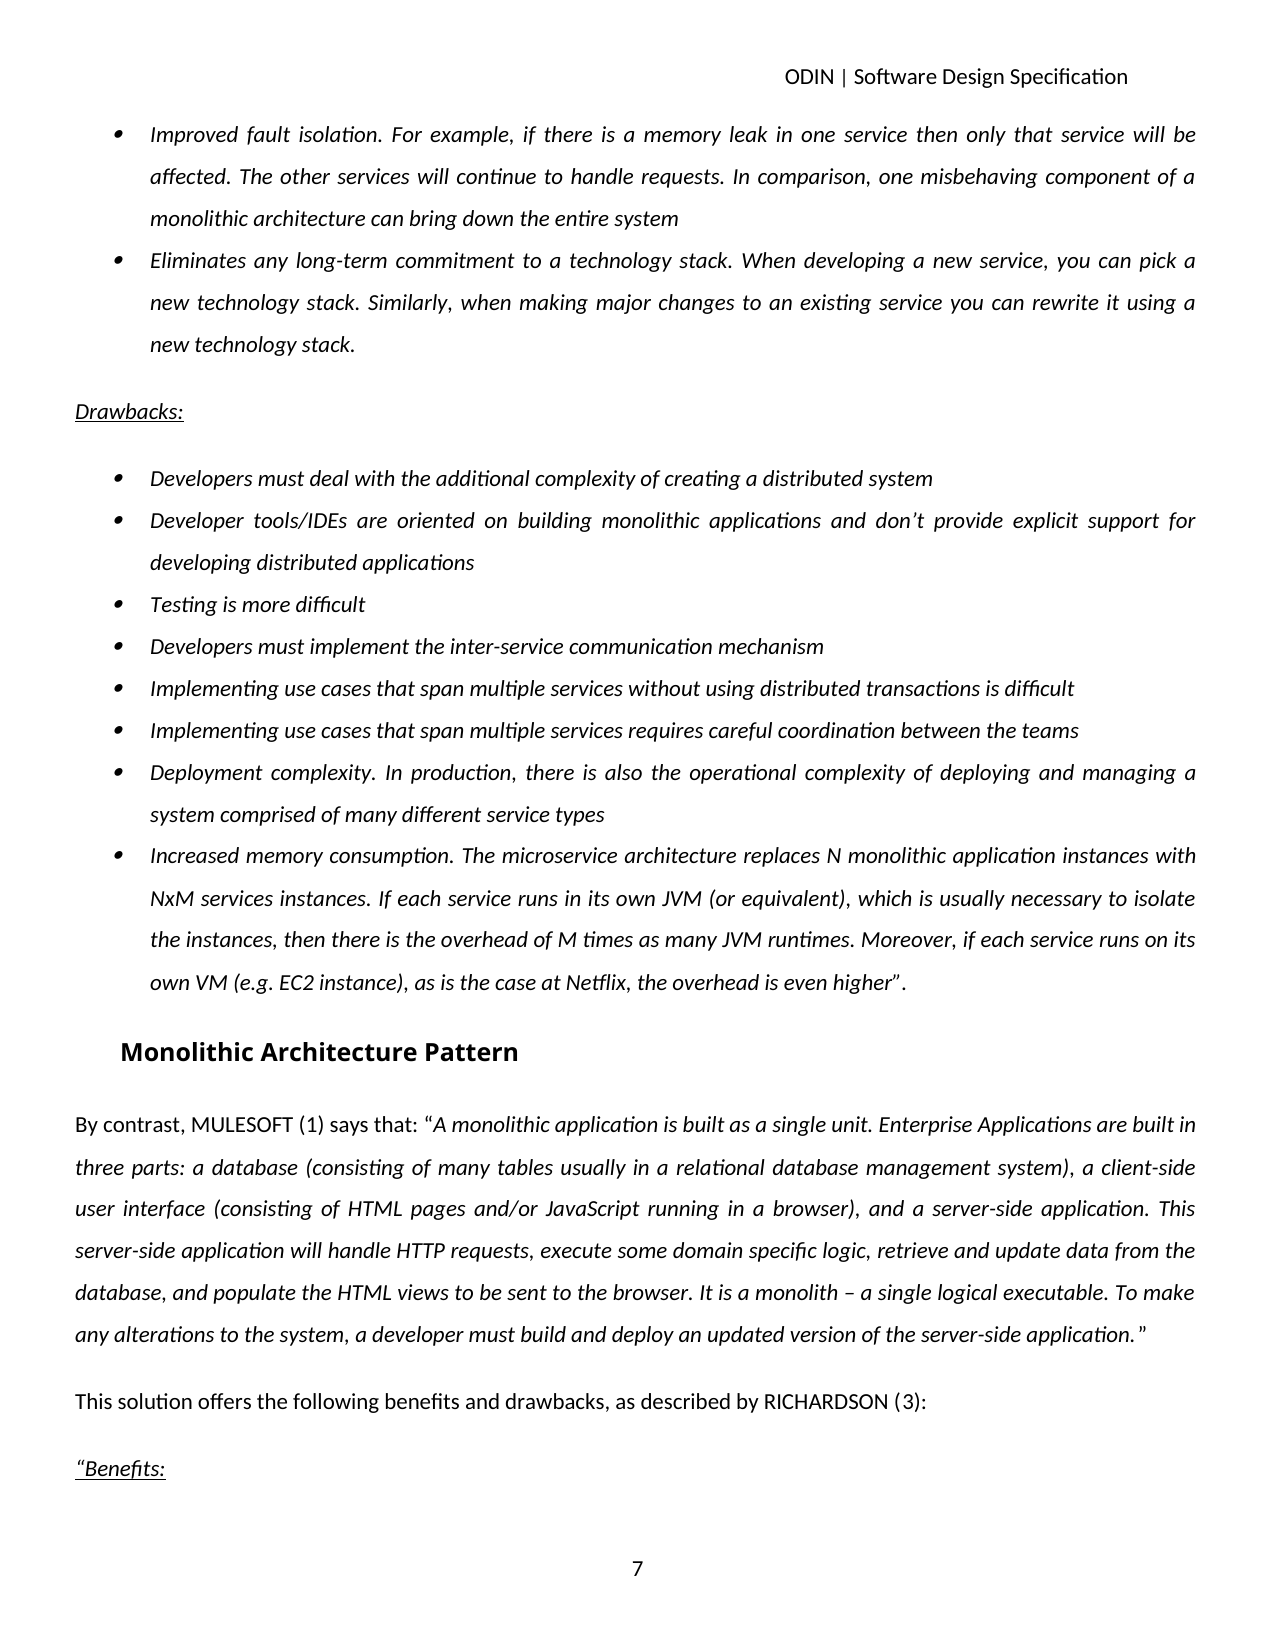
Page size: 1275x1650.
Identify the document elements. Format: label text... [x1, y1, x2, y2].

list Developers must implement the inter-service communication mechanism [112, 632, 1200, 660]
list Developer tools/IDEs are oriented on building monolithic applications and don’t provide explicit support for developing distributed applications [112, 506, 1200, 576]
text By contrast, MULESOFT (1) says that: “A monolithic application is built as a single unit. Enterprise Applications are built in three parts: a database (consisting of many tables usually in a relational database management system), a client-side user interface (consisting of HTML pages and/or JavaScript running in a browser), and a server-side application. This server-side application will handle HTTP requests, execute some domain specific logic, retrieve and update data from the database, and populate the HTML views to be sent to the browser. It is a monolith – a single logical executable. To make any alterations to the system, a developer must build and deploy an updated version of the server-side application.” [75, 1111, 1200, 1348]
list Implementing use cases that span multiple services without using distributed transactions is difficult [112, 674, 1200, 702]
text Drawbacks: [75, 397, 1200, 425]
text This solution offers the following benefits and drawbacks, as described by RICHARDSON (3): [75, 1387, 1200, 1416]
list Developers must deal with the additional complexity of creating a distributed system [112, 464, 1200, 492]
list Eliminates any long-term commitment to a technology stack. When developing a new service, you can pick a new technology stack. Similarly, when making major changes to an existing service you can rewrite it using a new technology stack. [112, 246, 1200, 358]
subtitle Monolithic Architecture Pattern [120, 1034, 1200, 1069]
list Improved fault isolation. For example, if there is a memory leak in one service then only that service will be affected. The other services will continue to handle requests. In comparison, one misbehaving component of a monolithic architecture can bring down the entire system [112, 120, 1200, 232]
list Testing is more difficult [112, 590, 1200, 618]
list Increased memory consumption. The microservice architecture replaces N monolithic application instances with NxM services instances. If each service runs in its own JVM (or equivalent), which is usually necessary to isolate the instances, then there is the overhead of M times as many JVM runtimes. Moreover, if each service runs on its own VM (e.g. EC2 instance), as is the case at Netflix, the overhead is even higher”. [112, 842, 1200, 996]
list Deployment complexity. In production, there is also the operational complexity of deploying and managing a system comprised of many different service types [112, 758, 1200, 828]
list Implementing use cases that span multiple services requires careful coordination between the teams [112, 716, 1200, 744]
text “Benefits: [75, 1454, 1200, 1482]
